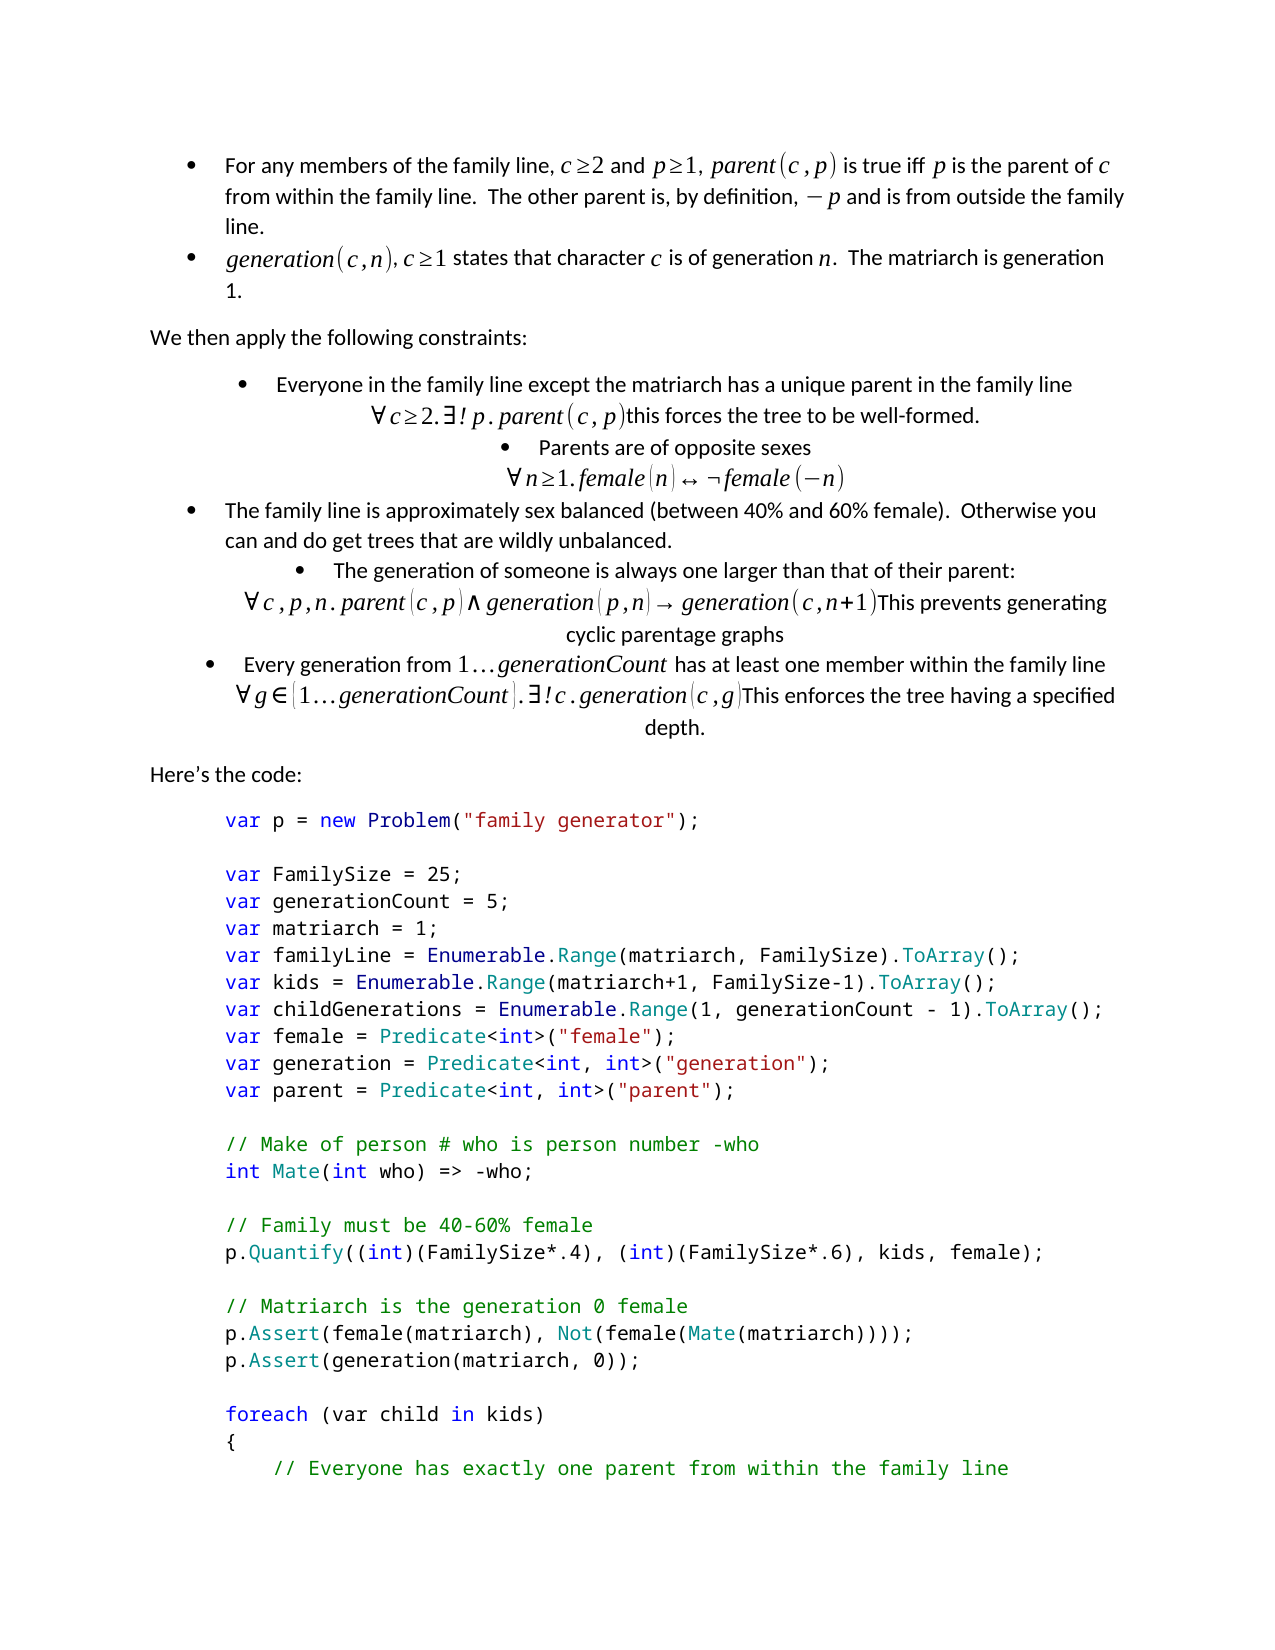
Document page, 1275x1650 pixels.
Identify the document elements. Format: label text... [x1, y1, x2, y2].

text var parent = Predicate<int, int>("parent"); [225, 1077, 1125, 1103]
text p.Quantify((int)(FamilySize*.4), (int)(FamilySize*.6), kids, female); [225, 1238, 1125, 1265]
list Everyone in the family line except the matriarch has a unique parent in the family line this forces the tree to be well-formed. [187, 370, 1125, 431]
text { [225, 1427, 1125, 1454]
text var generationCount = 5; [225, 888, 1125, 915]
list Parents are of opposite sexes [187, 433, 1125, 494]
text // Everyone has exactly one parent from within the family line [225, 1454, 1125, 1481]
list The generation of someone is always one larger than that of their parent: This prevents generating cyclic parentage graphs [187, 556, 1125, 648]
text p.Assert(female(matriarch), Not(female(Mate(matriarch)))); [225, 1319, 1125, 1346]
text int Mate(int who) => -who; [225, 1157, 1125, 1184]
text // Make of person # who is person number -who [225, 1131, 1125, 1157]
text var FamilySize = 25; [225, 861, 1125, 888]
list Every generation from has at least one member within the family line This enforces the tree having a specified depth. [187, 650, 1125, 741]
text var generation = Predicate<int, int>("generation"); [225, 1049, 1125, 1077]
text p.Assert(generation(matriarch, 0)); [225, 1346, 1125, 1373]
text var kids = Enumerable.Range(matriarch+1, FamilySize-1).ToArray(); [225, 969, 1125, 996]
list The family line is approximately sex balanced (between 40% and 60% female). Otherwise you can and do get trees that are wildly unbalanced. [187, 496, 1125, 554]
text Here’s the code: [150, 760, 1125, 788]
list For any members of the family line, and , is true iff is the parent of from within the family line. The other parent is, by definition, and is from outside the family line. [187, 150, 1125, 240]
text var female = Predicate<int>("female"); [225, 1023, 1125, 1049]
text // Family must be 40-60% female [225, 1211, 1125, 1238]
text We then apply the following constraints: [150, 323, 1125, 351]
text foreach (var child in kids) [225, 1400, 1125, 1427]
list , states that character is of generation . The matriarch is generation 1. [187, 243, 1125, 304]
text var p = new Problem("family generator"); [225, 807, 1125, 834]
text var familyLine = Enumerable.Range(matriarch, FamilySize).ToArray(); [225, 942, 1125, 969]
text // Matriarch is the generation 0 female [225, 1292, 1125, 1319]
text var matriarch = 1; [225, 915, 1125, 942]
text var childGenerations = Enumerable.Range(1, generationCount - 1).ToArray(); [225, 996, 1125, 1023]
